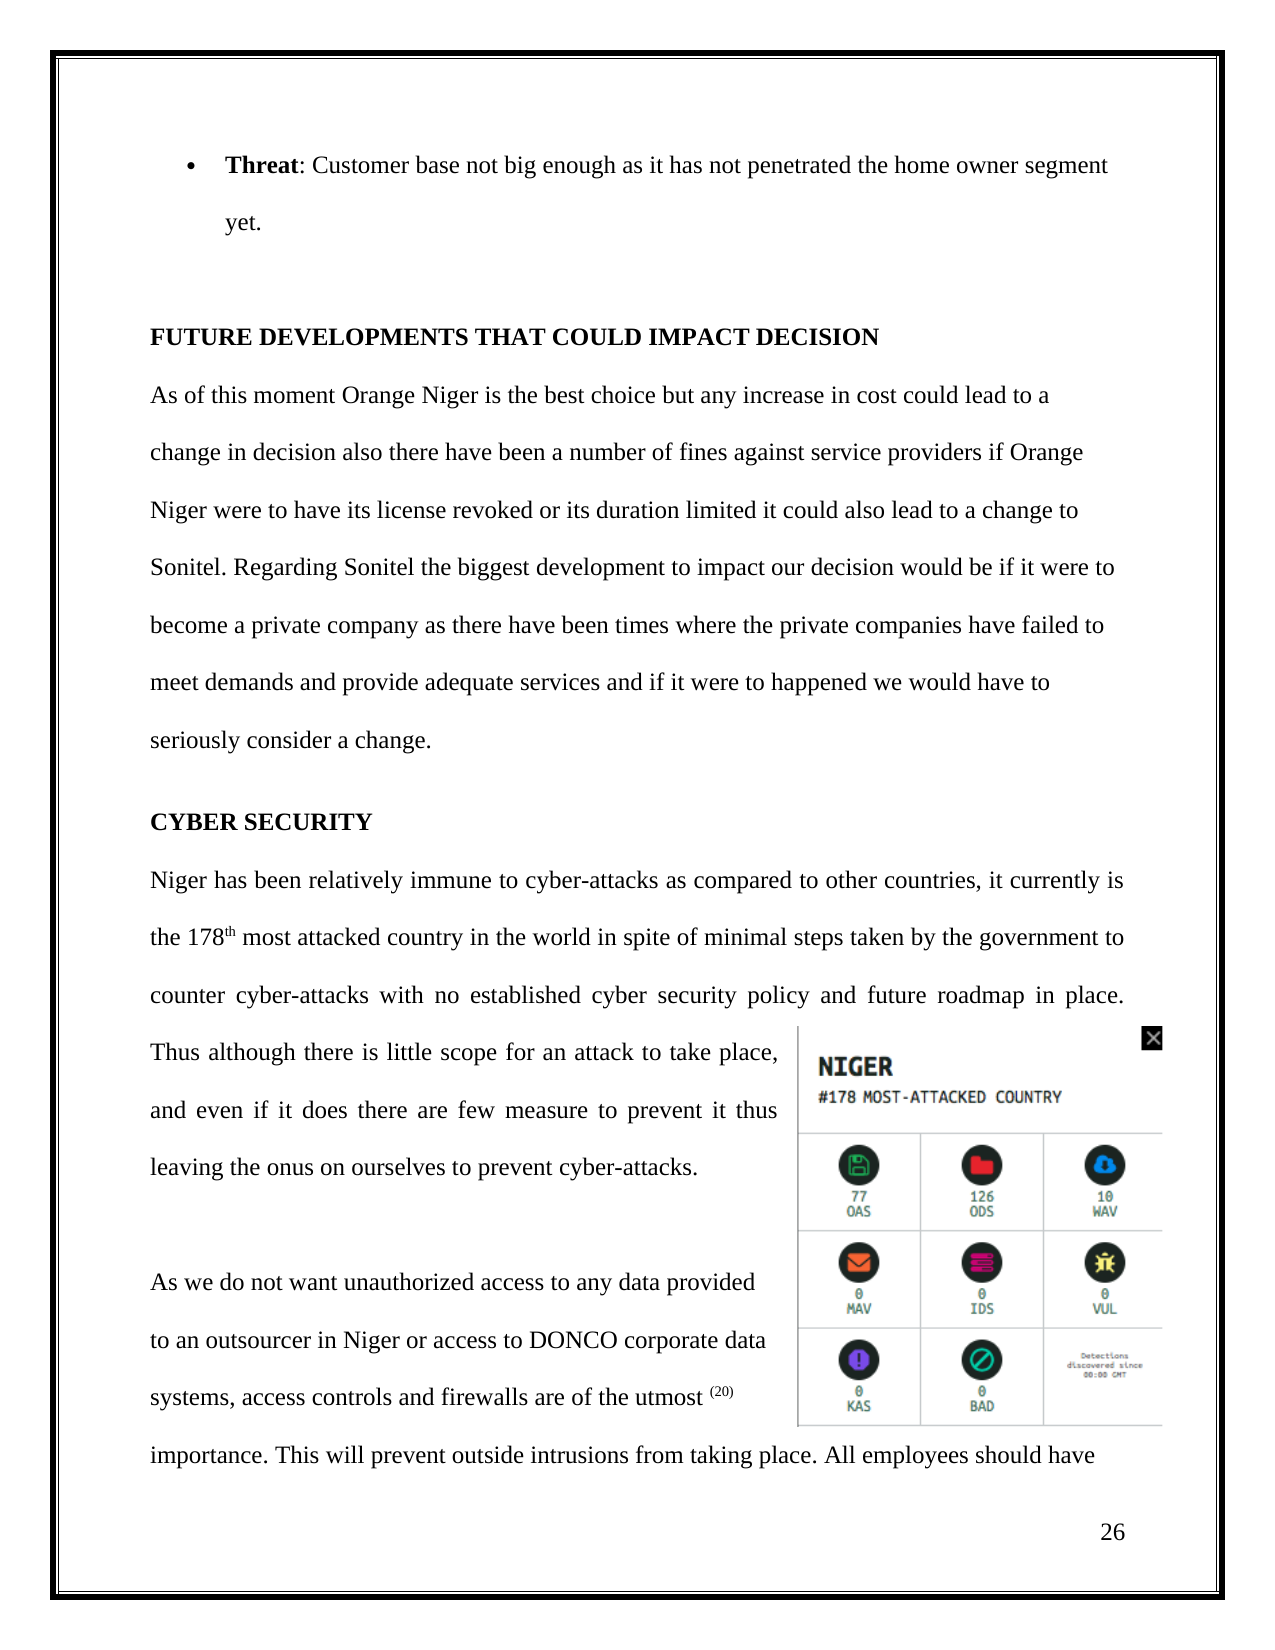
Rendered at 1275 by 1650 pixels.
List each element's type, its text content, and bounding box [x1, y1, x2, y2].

text FUTURE DEVELOPMENTS THAT COULD IMPACT DECISION [150, 322, 1125, 351]
picture [797, 1026, 1163, 1427]
text As of this moment Orange Niger is the best choice but any increase in cost could lead to a change in decision also there have been a number of fines against service providers if Orange Niger were to have its license revoked or its duration limited it could also lead to a change to Sonitel. Regarding Sonitel the biggest development to impact our decision would be if it were to become a private company as there have been times where the private companies have failed to meet demands and provide adequate services and if it were to happened we would have to seriously consider a change. [150, 380, 1125, 754]
text Niger has been relatively immune to cyber-attacks as compared to other countries, it currently is the 178th most attacked country in the world in spite of minimal steps taken by the government to counter cyber-attacks with no established cyber security policy and future roadmap in place. Thus although there is little scope for an attack to take place, and even if it does there are few measure to prevent it thus leaving the onus on ourselves to prevent cyber-attacks. [150, 865, 1125, 1181]
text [150, 1210, 1125, 1469]
list Threat: Customer base not big enough as it has not penetrated the home owner segment yet. [187, 150, 1125, 236]
subtitle CYBER SECURITY [150, 807, 1125, 836]
